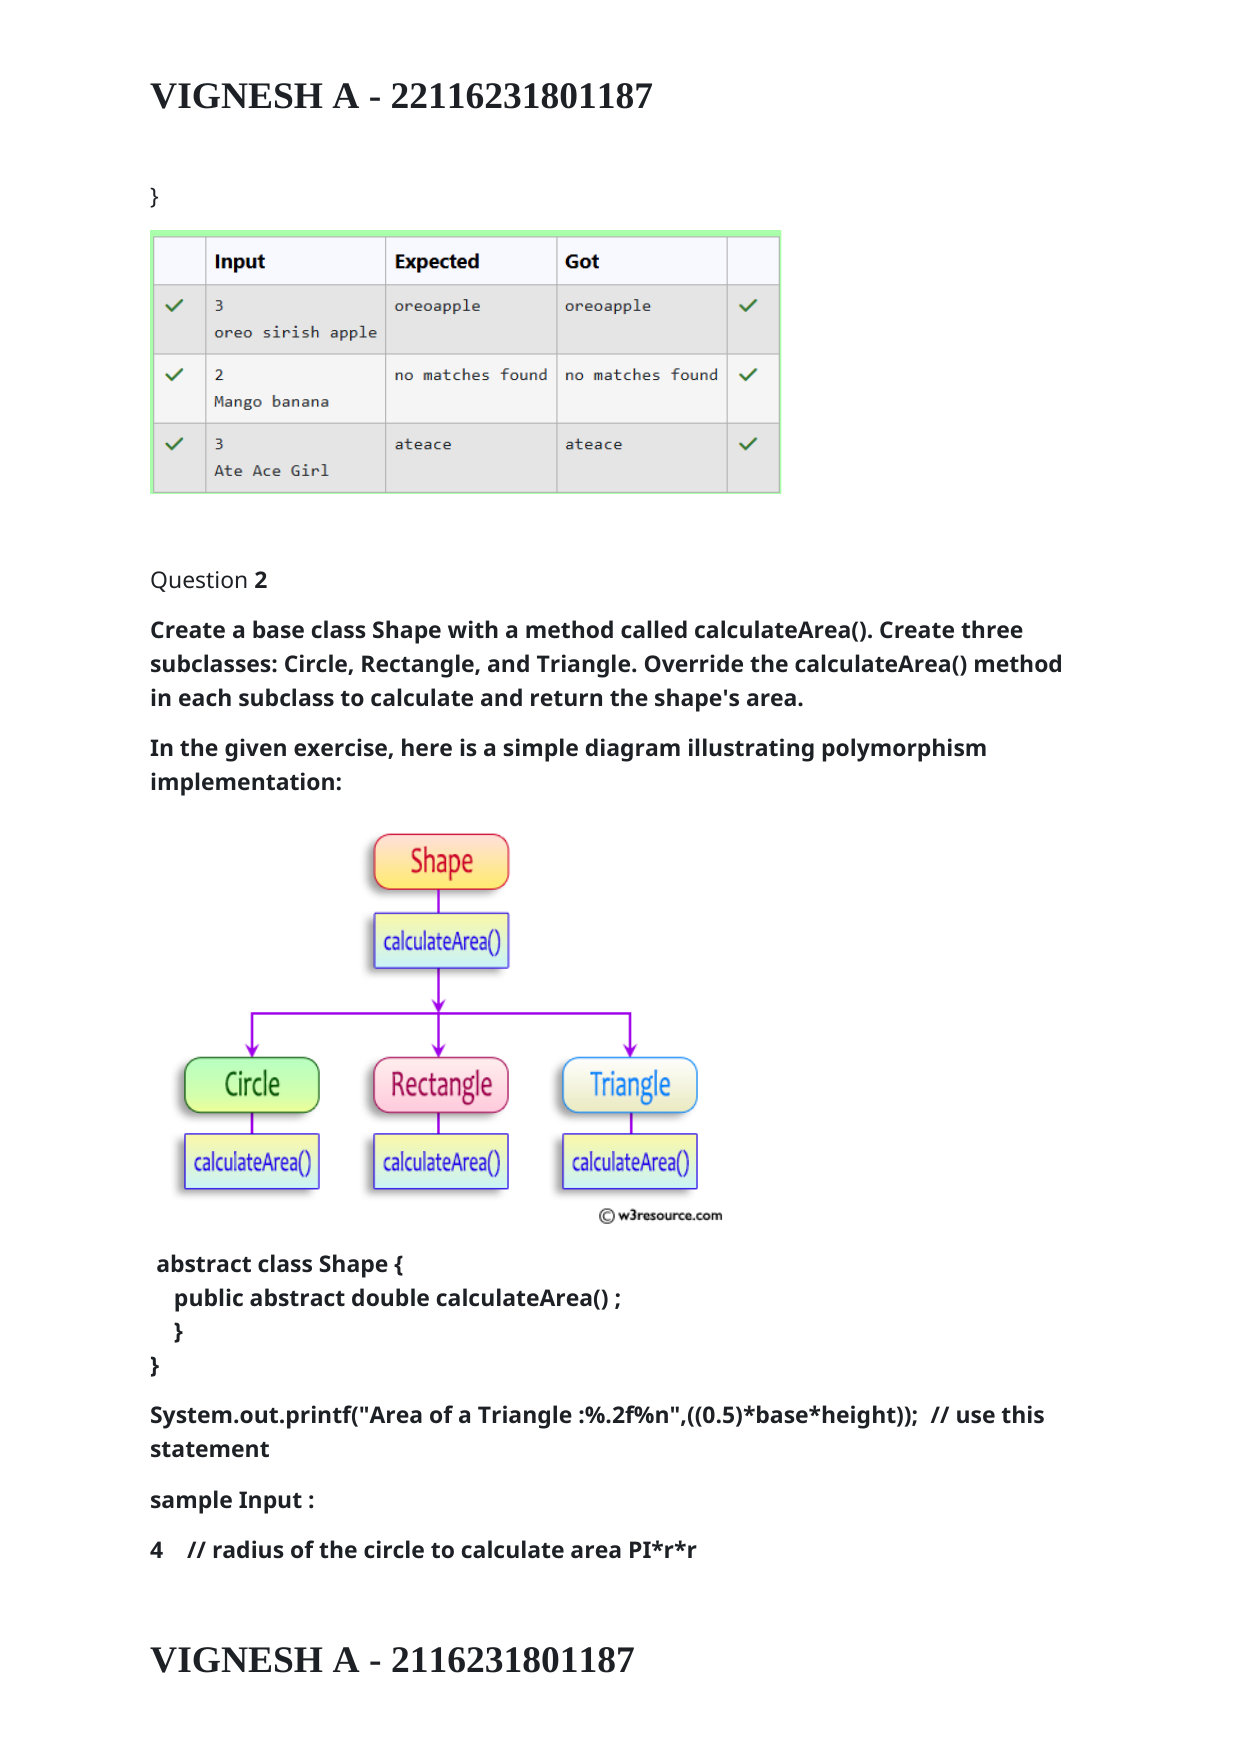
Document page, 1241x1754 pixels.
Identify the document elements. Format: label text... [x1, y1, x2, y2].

text 4 // radius of the circle to calculate area PI*r*r [150, 1534, 1090, 1565]
text abstract class Shape { public abstract double calculateArea() ; } } [150, 1248, 1090, 1380]
text } [150, 180, 1090, 211]
picture [150, 230, 782, 494]
text Question 2 [150, 564, 1090, 595]
text sample Input : [150, 1484, 1090, 1515]
text Create a base class Shape with a method called calculateArea(). Create three subclasses: Circle, Rectangle, and Triangle. Override the calculateArea() method in each subclass to calculate and return the shape's area. [150, 614, 1090, 713]
text In the given exercise, here is a simple diagram illustrating polymorphism implementation: [150, 732, 1090, 797]
picture [150, 816, 730, 1229]
text System.out.printf("Area of a Triangle :%.2f%n",((0.5)*base*height)); // use this statement [150, 1399, 1090, 1464]
